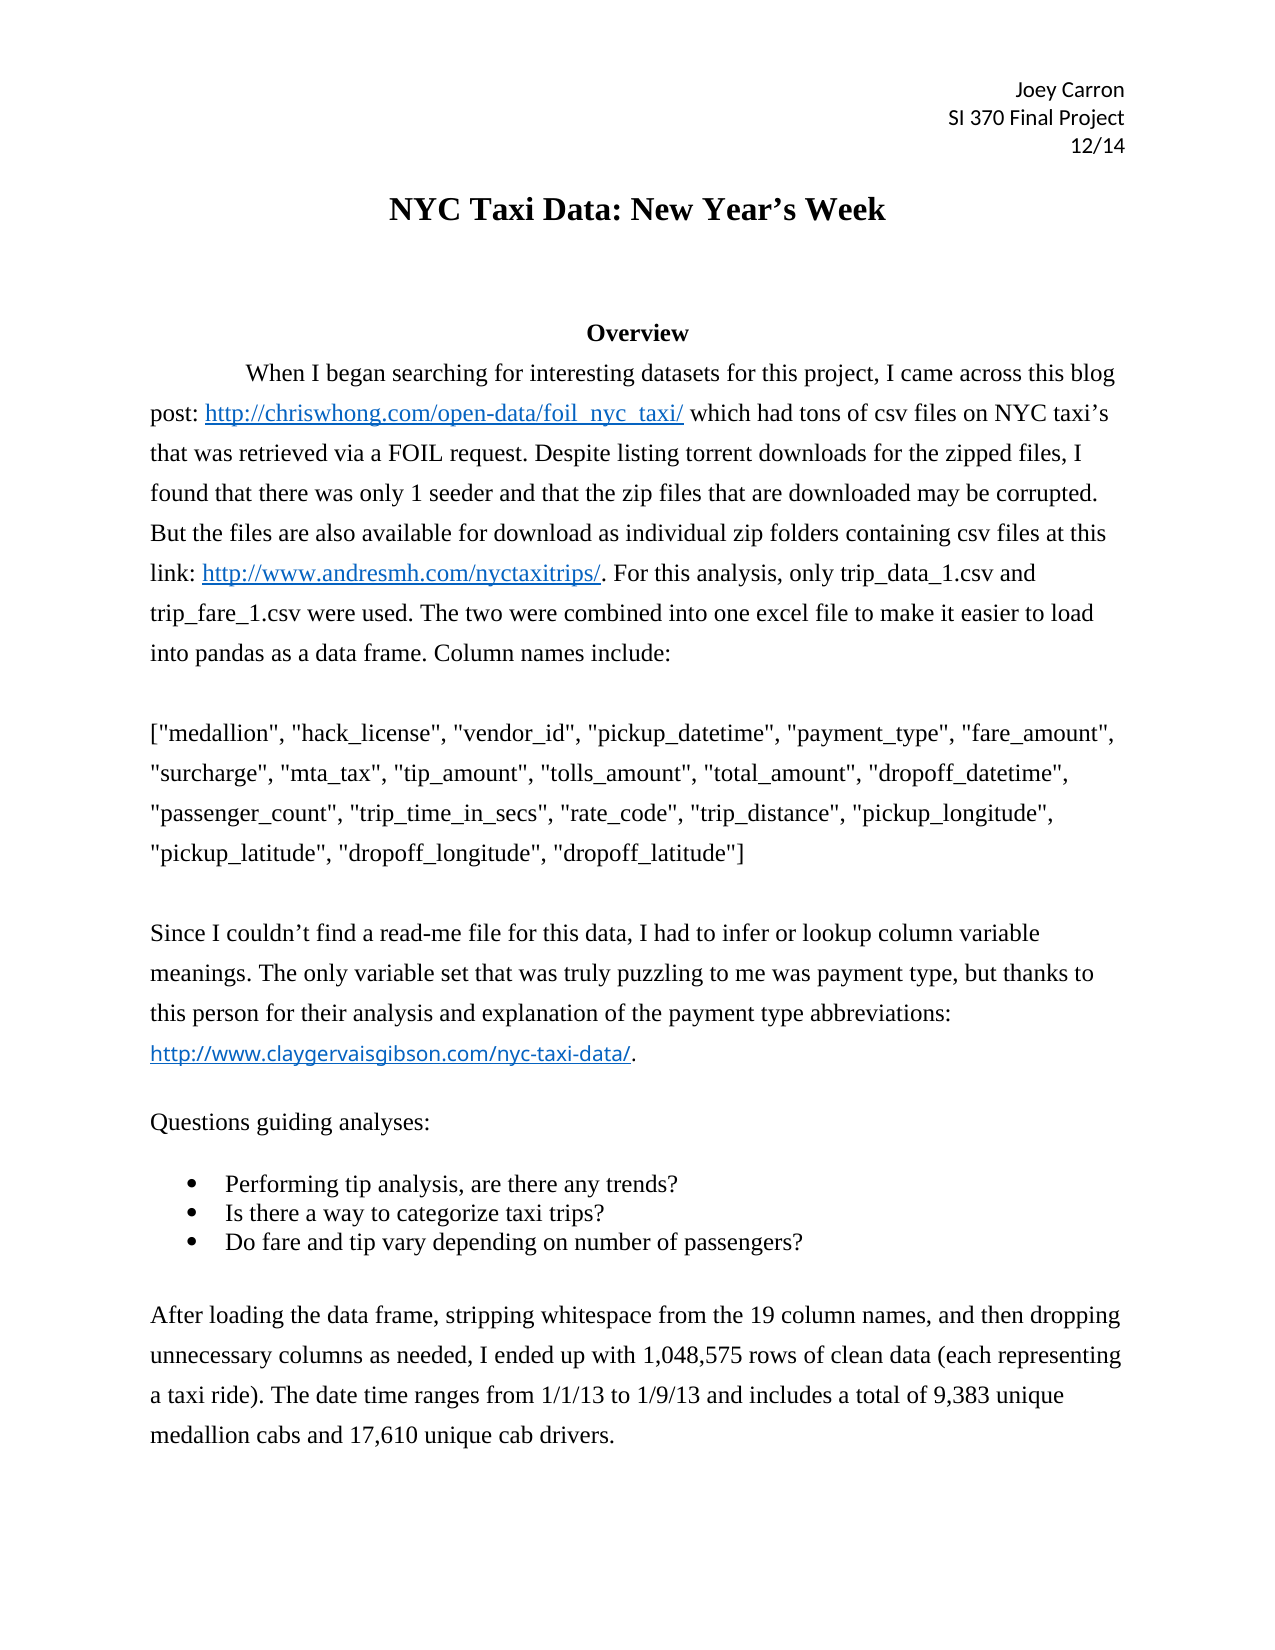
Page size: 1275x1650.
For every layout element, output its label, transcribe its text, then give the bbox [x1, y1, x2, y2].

text Questions guiding analyses: [150, 1107, 1125, 1136]
text Since I couldn’t find a read-me file for this data, I had to infer or lookup column variable meanings. The only variable set that was truly puzzling to me was payment type, but thanks to this person for their analysis and explanation of the payment type abbreviations: http://www.claygervaisgibson.com/nyc-taxi-data/. [150, 907, 1125, 1067]
text When I began searching for interesting datasets for this project, I came across this blog post: http://chriswhong.com/open-data/foil_nyc_taxi/ which had tons of csv files on NYC taxi’s that was retrieved via a FOIL request. Despite listing torrent downloads for the zipped files, I found that there was only 1 seeder and that the zip files that are downloaded may be corrupted. But the files are also available for download as individual zip folders containing csv files at this link: http://www.andresmh.com/nyctaxitrips/. For this analysis, only trip_data_1.csv and trip_fare_1.csv were used. The two were combined into one excel file to make it easier to load into pandas as a data frame. Column names include: [150, 347, 1125, 667]
text NYC Taxi Data: New Year’s Week [150, 187, 1125, 227]
text After loading the data frame, stripping whitespace from the 19 column names, and then dropping unnecessary columns as needed, I ended up with 1,048,575 rows of clean data (each representing a taxi ride). The date time ranges from 1/1/13 to 1/9/13 and includes a total of 9,383 unique medallion cabs and 17,610 unique cab drivers. [150, 1289, 1125, 1449]
text Overview [150, 307, 1125, 347]
list Do fare and tip vary depending on number of passengers? [187, 1227, 1125, 1255]
text ["medallion", "hack_license", "vendor_id", "pickup_datetime", "payment_type", "fare_amount", "surcharge", "mta_tax", "tip_amount", "tolls_amount", "total_amount", "dropoff_datetime", "passenger_count", "trip_time_in_secs", "rate_code", "trip_distance", "pickup_longitude", "pickup_latitude", "dropoff_longitude", "dropoff_latitude"] [150, 707, 1125, 867]
list Performing tip analysis, are there any trends? [187, 1169, 1125, 1198]
list Is there a way to categorize taxi trips? [187, 1198, 1125, 1227]
